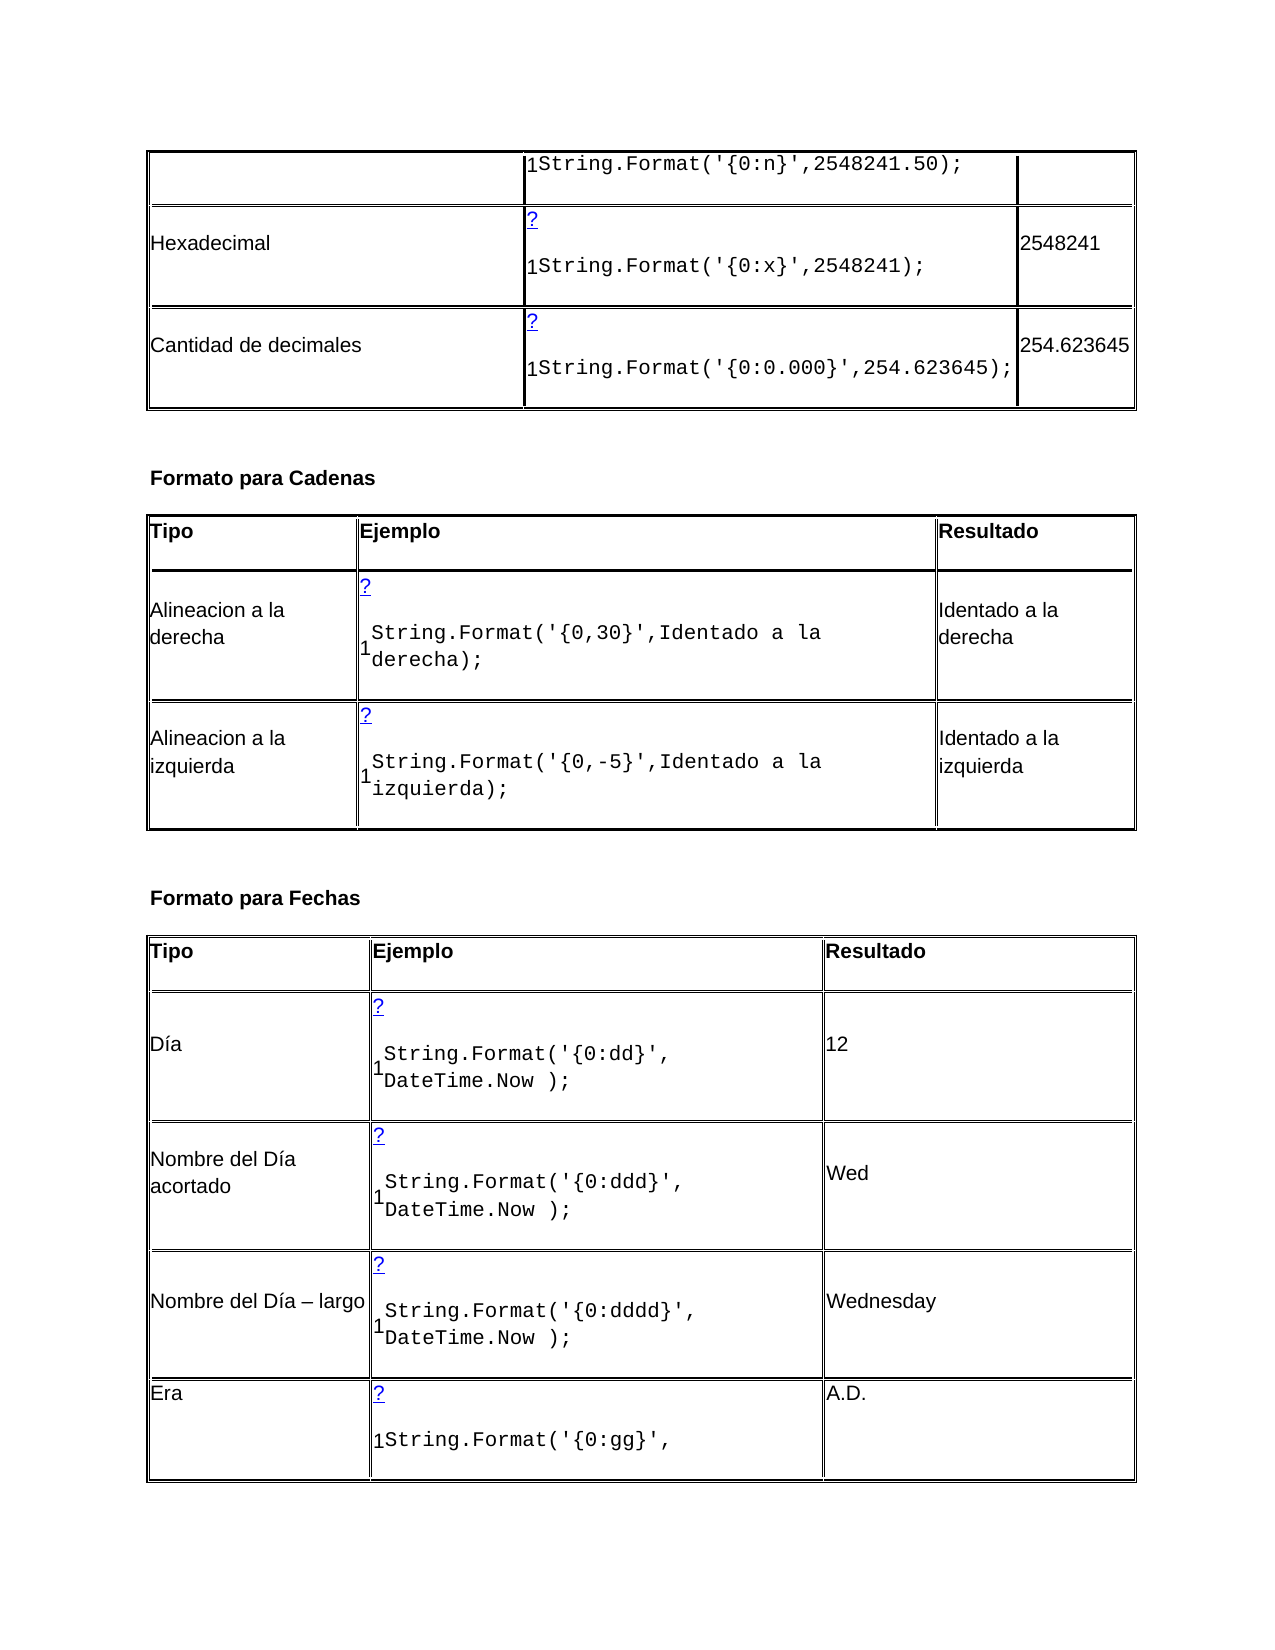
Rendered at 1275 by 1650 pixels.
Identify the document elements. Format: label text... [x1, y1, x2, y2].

table_cell 12 [825, 990, 1134, 1120]
table_header Tipo [150, 938, 371, 989]
text Formato para Fechas [150, 831, 1125, 910]
table_cell Cantidad de decimales [150, 305, 524, 407]
table_cell ? [372, 1123, 822, 1248]
table_header Resultado [936, 517, 1134, 569]
table_cell ? [359, 598, 935, 699]
table_cell Alineacion a la izquierda [150, 699, 358, 828]
table_header Ejemplo [358, 517, 936, 569]
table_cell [150, 152, 524, 203]
table_cell Identado a la izquierda [936, 699, 1134, 828]
table_header Ejemplo [371, 938, 824, 989]
table_cell A.D. [824, 1377, 1134, 1479]
table_header Resultado [824, 938, 1134, 989]
table_cell Wednesday [825, 1249, 1134, 1377]
table_cell 2548241.50 [1017, 153, 1134, 203]
table_cell Wed [824, 1120, 1135, 1248]
table_cell ? [371, 1381, 824, 1479]
table_cell Nombre del Día acortado [148, 1120, 371, 1248]
table_header Tipo [150, 517, 358, 569]
table_cell ? [524, 309, 1017, 407]
table_cell Identado a la derecha [938, 569, 1134, 699]
table_cell ? [358, 703, 936, 828]
table_cell Nombre del Día – largo [150, 1249, 369, 1377]
table_cell ? [526, 207, 1016, 305]
table_cell ? [372, 1018, 822, 1120]
table_cell Alineacion a la derecha [150, 569, 356, 699]
table_cell Hexadecimal [150, 204, 523, 305]
text Formato para Cadenas [150, 411, 1125, 489]
table_cell Era [150, 1377, 371, 1479]
table_cell 2548241 [1019, 204, 1134, 305]
table_cell ? [524, 153, 1017, 203]
table_cell ? [372, 1252, 822, 1377]
table_cell 254.623645 [1017, 305, 1134, 407]
table_cell Día [150, 990, 369, 1120]
